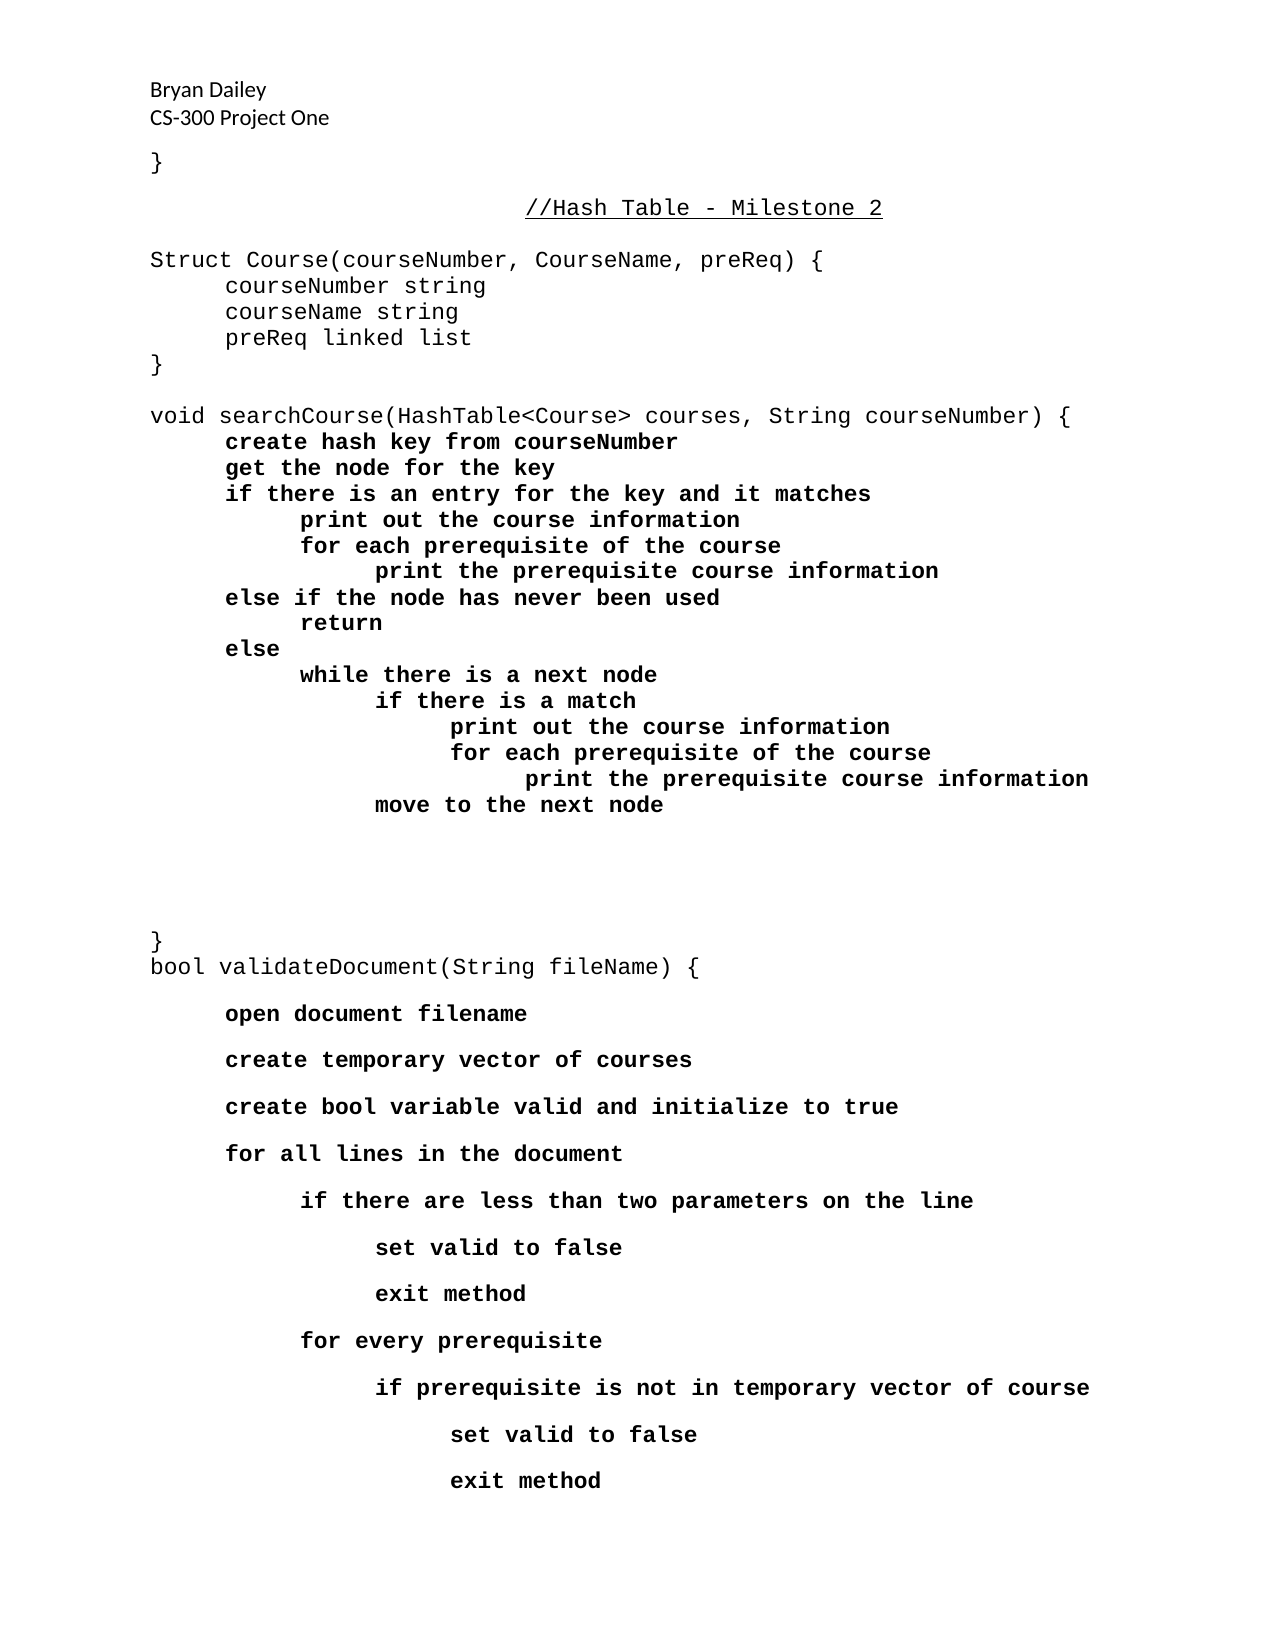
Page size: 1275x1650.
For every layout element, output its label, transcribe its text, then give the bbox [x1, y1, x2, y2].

text if prerequisite is not in temporary vector of course [150, 1376, 1125, 1402]
text Struct Course(courseNumber, CourseName, preReq) { [150, 249, 1125, 274]
text if there is a match [150, 689, 1125, 716]
text move to the next node [150, 793, 1125, 819]
text print out the course information [225, 716, 1125, 741]
text //Hash Table - Milestone 2 [525, 197, 1125, 223]
text } [150, 150, 1125, 176]
text set valid to false [150, 1236, 1125, 1262]
text for all lines in the document [150, 1142, 1125, 1168]
text for each prerequisite of the course [225, 534, 1125, 560]
text exit method [150, 1283, 1125, 1308]
text set valid to false [150, 1423, 1125, 1449]
text create temporary vector of courses [150, 1049, 1125, 1075]
text for every prerequisite [150, 1329, 1125, 1355]
text courseName string [150, 301, 1125, 326]
text create bool variable valid and initialize to true [150, 1096, 1125, 1121]
text return [150, 612, 1125, 638]
text print out the course information [225, 508, 1125, 534]
text for each prerequisite of the course [375, 741, 1125, 767]
text if there is an entry for the key and it matches [225, 482, 1125, 508]
text while there is a next node [150, 664, 1125, 689]
text print the prerequisite course information [300, 560, 1125, 586]
text courseNumber string [150, 274, 1125, 301]
text exit method [150, 1470, 1125, 1496]
text create hash key from courseNumber [225, 430, 1125, 456]
text else if the node has never been used [150, 586, 1125, 612]
text } [150, 929, 1125, 955]
text preReq linked list [150, 326, 1125, 352]
text print the prerequisite course information [450, 767, 1125, 793]
text void searchCourse(HashTable<Course> courses, String courseNumber) { [150, 404, 1125, 430]
text get the node for the key [225, 456, 1125, 482]
text open document filename [150, 1002, 1125, 1028]
text } [150, 352, 1125, 378]
text else [150, 638, 1125, 664]
text bool validateDocument(String fileName) { [150, 955, 1125, 981]
text if there are less than two parameters on the line [150, 1189, 1125, 1215]
